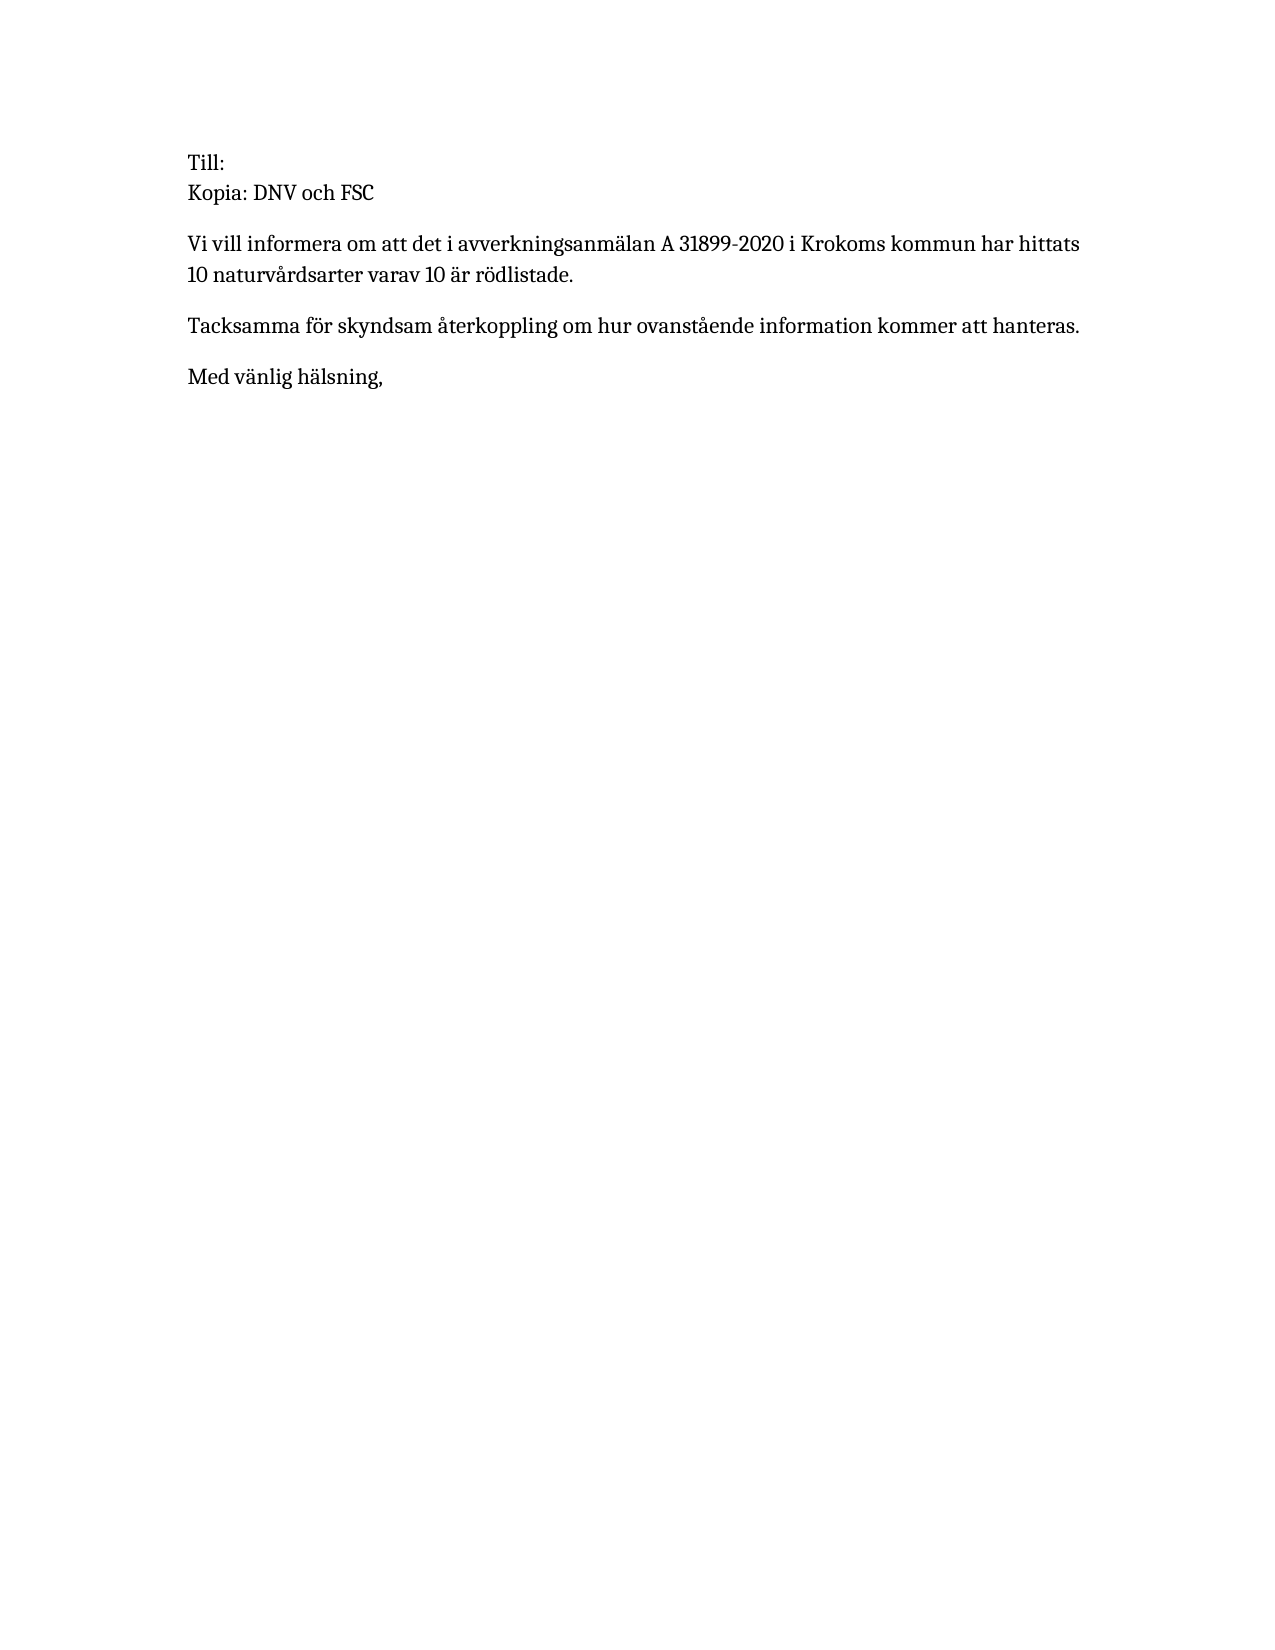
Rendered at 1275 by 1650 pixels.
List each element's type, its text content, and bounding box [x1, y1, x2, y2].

text Med vänlig hälsning, [187, 363, 1087, 420]
text Till: Kopia: DNV och FSC [187, 150, 1087, 207]
text Tacksamma för skyndsam återkoppling om hur ovanstående information kommer att hanteras. [187, 312, 1087, 339]
text Vi vill informera om att det i avverkningsanmälan A 31899-2020 i Krokoms kommun har hittats 10 naturvårdsarter varav 10 är rödlistade. [187, 231, 1087, 288]
